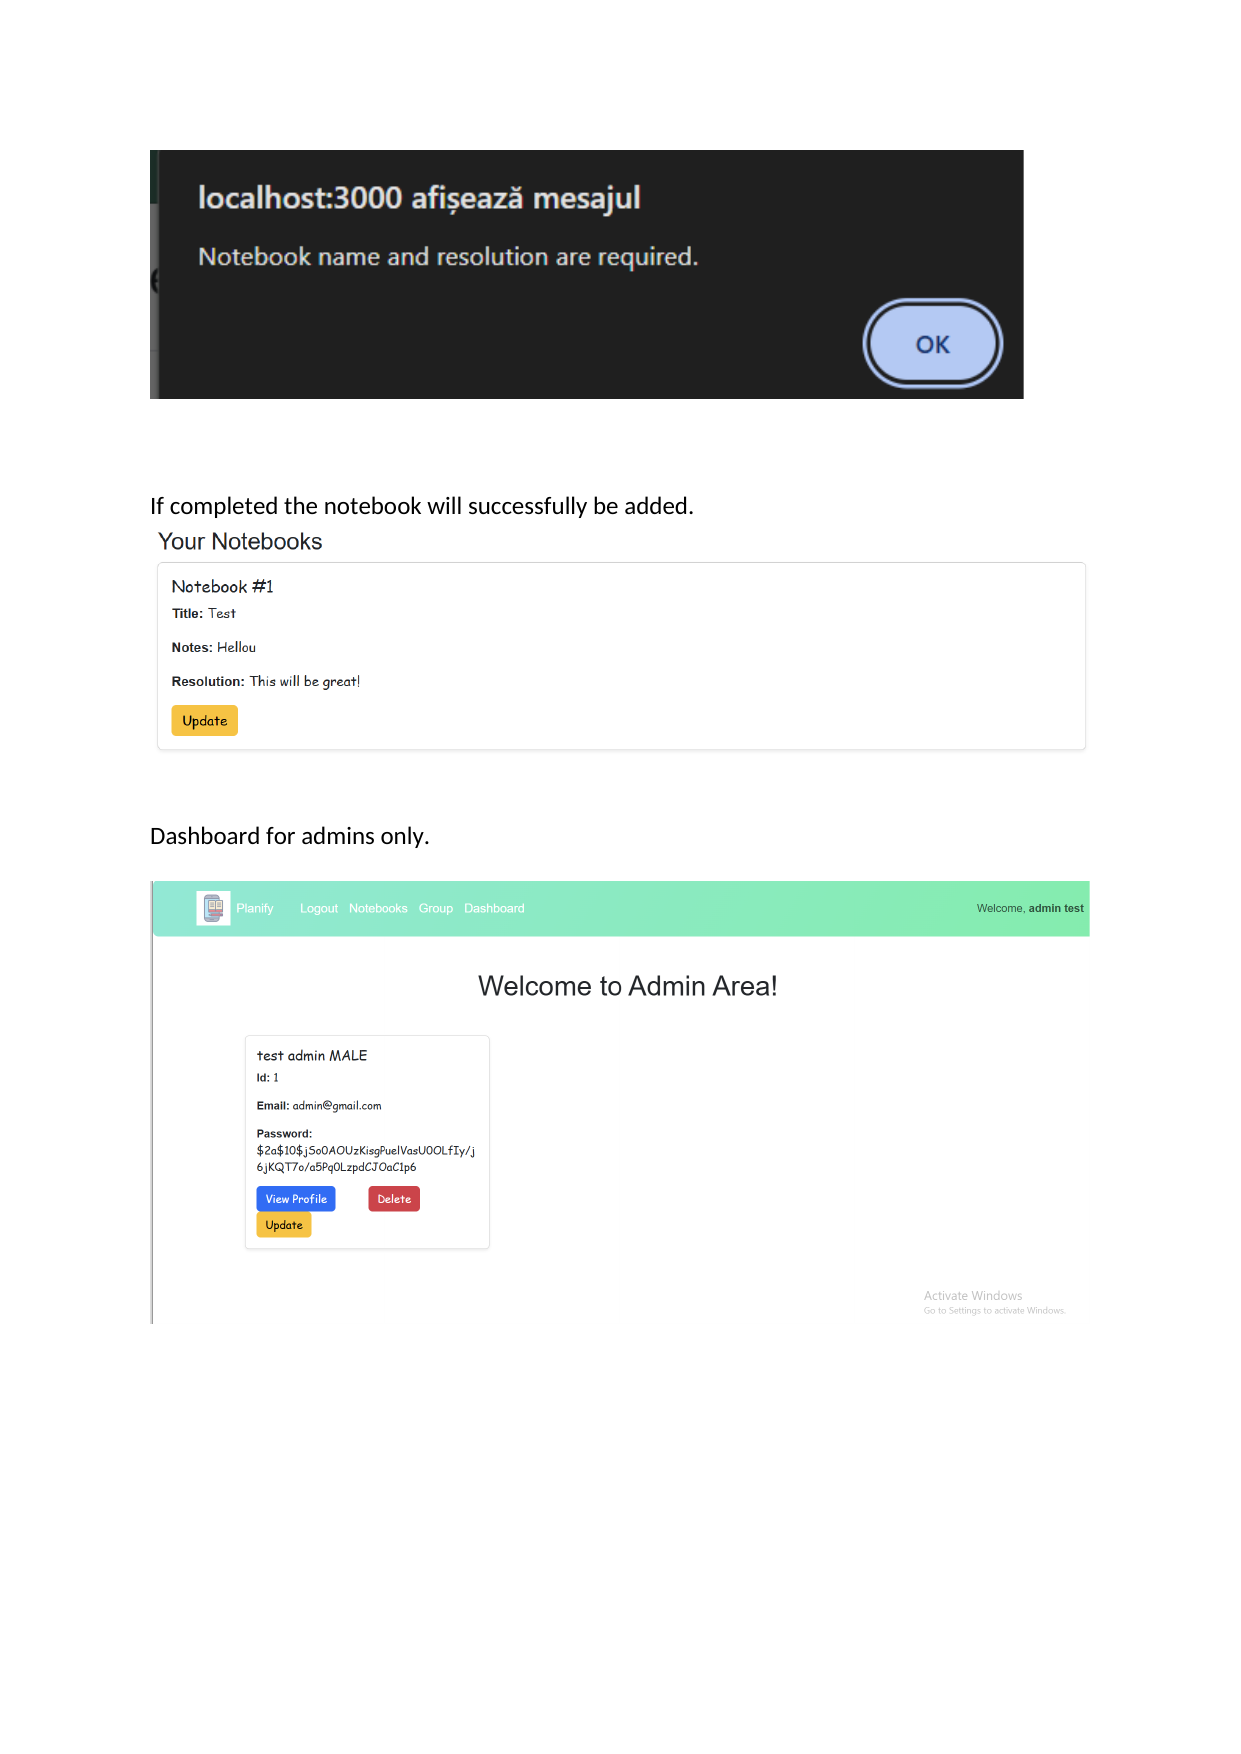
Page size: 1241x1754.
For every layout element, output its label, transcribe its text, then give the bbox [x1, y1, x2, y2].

picture [150, 150, 1024, 399]
text Dashboard for admins only. [150, 820, 1090, 851]
text If completed the notebook will successfully be added. [150, 490, 1090, 520]
picture [150, 520, 1090, 760]
picture [150, 881, 1090, 1324]
